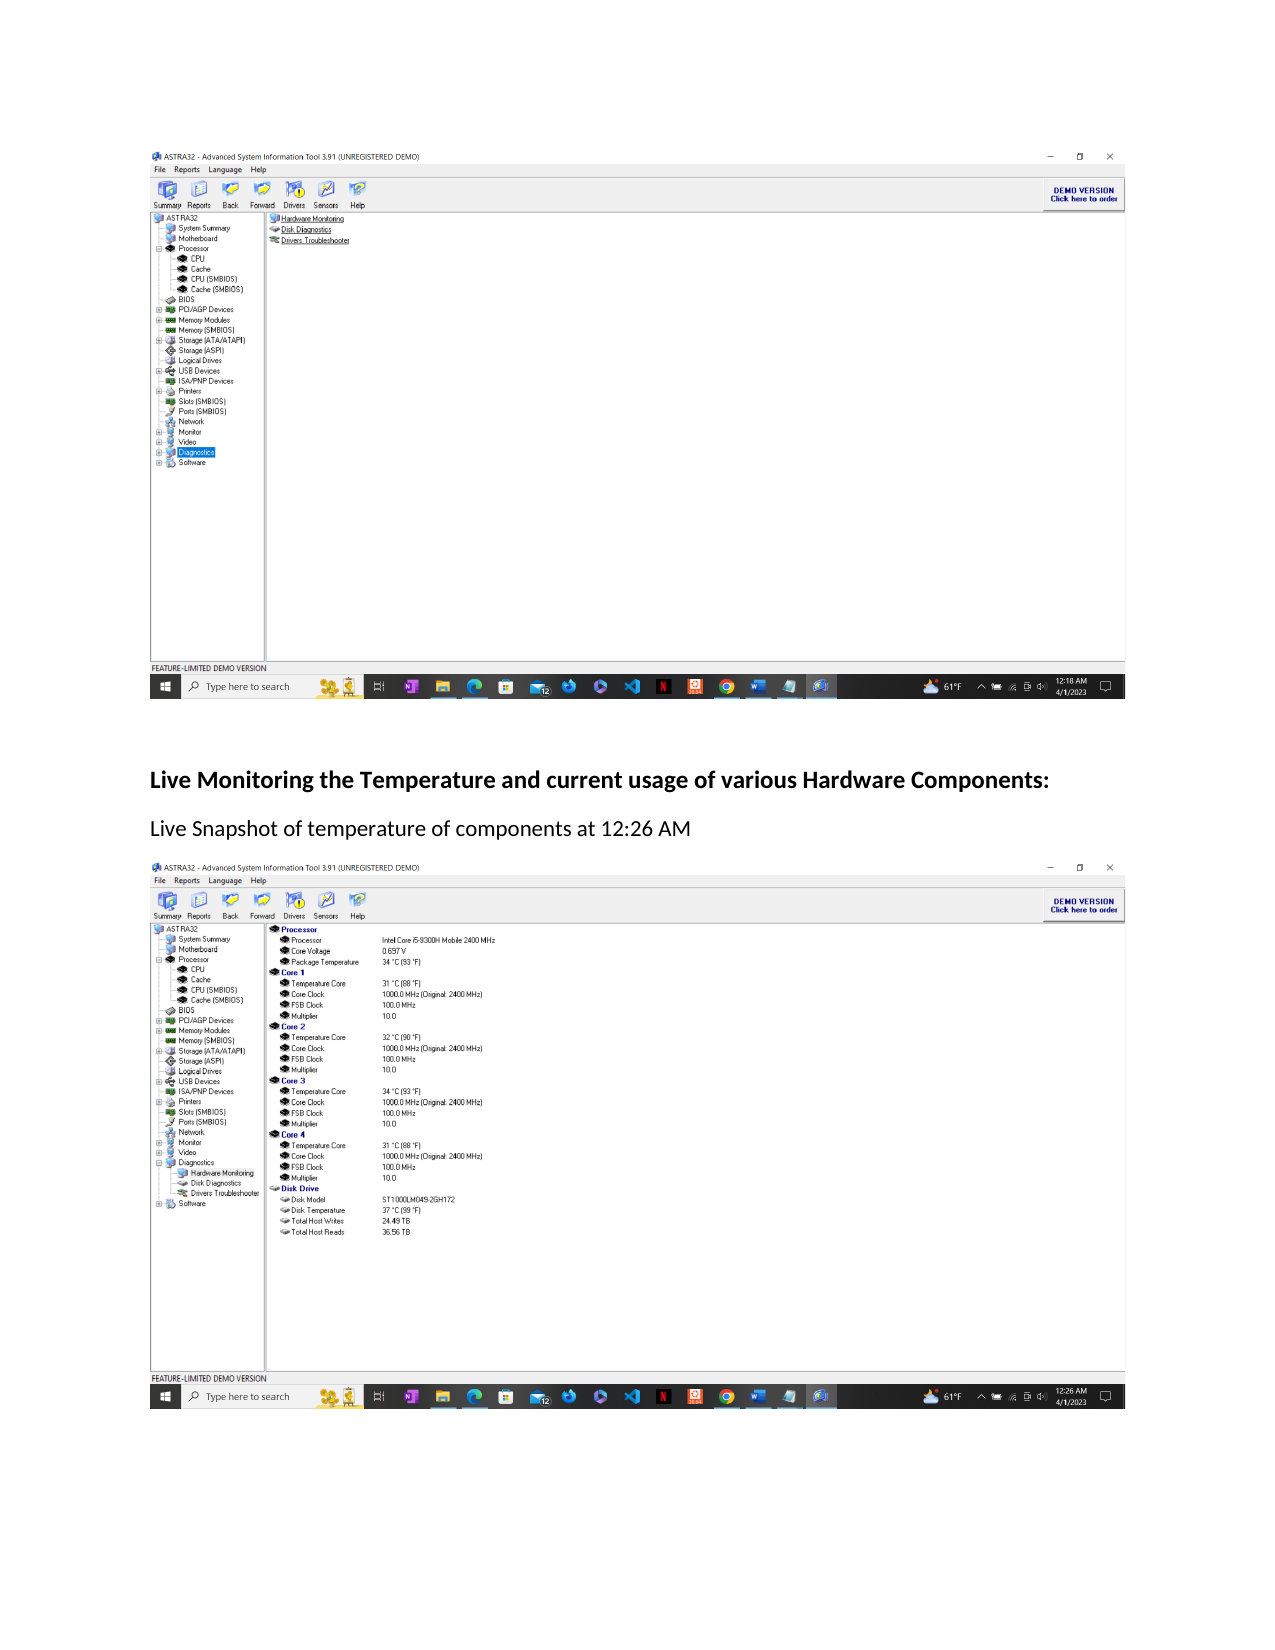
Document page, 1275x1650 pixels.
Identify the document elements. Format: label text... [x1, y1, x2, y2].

picture [150, 150, 1125, 699]
text Live Snapshot of temperature of components at 12:26 AM [150, 814, 1125, 842]
picture [150, 860, 1125, 1409]
text Live Monitoring the Temperature and current usage of various Hardware Components: [150, 764, 1125, 795]
